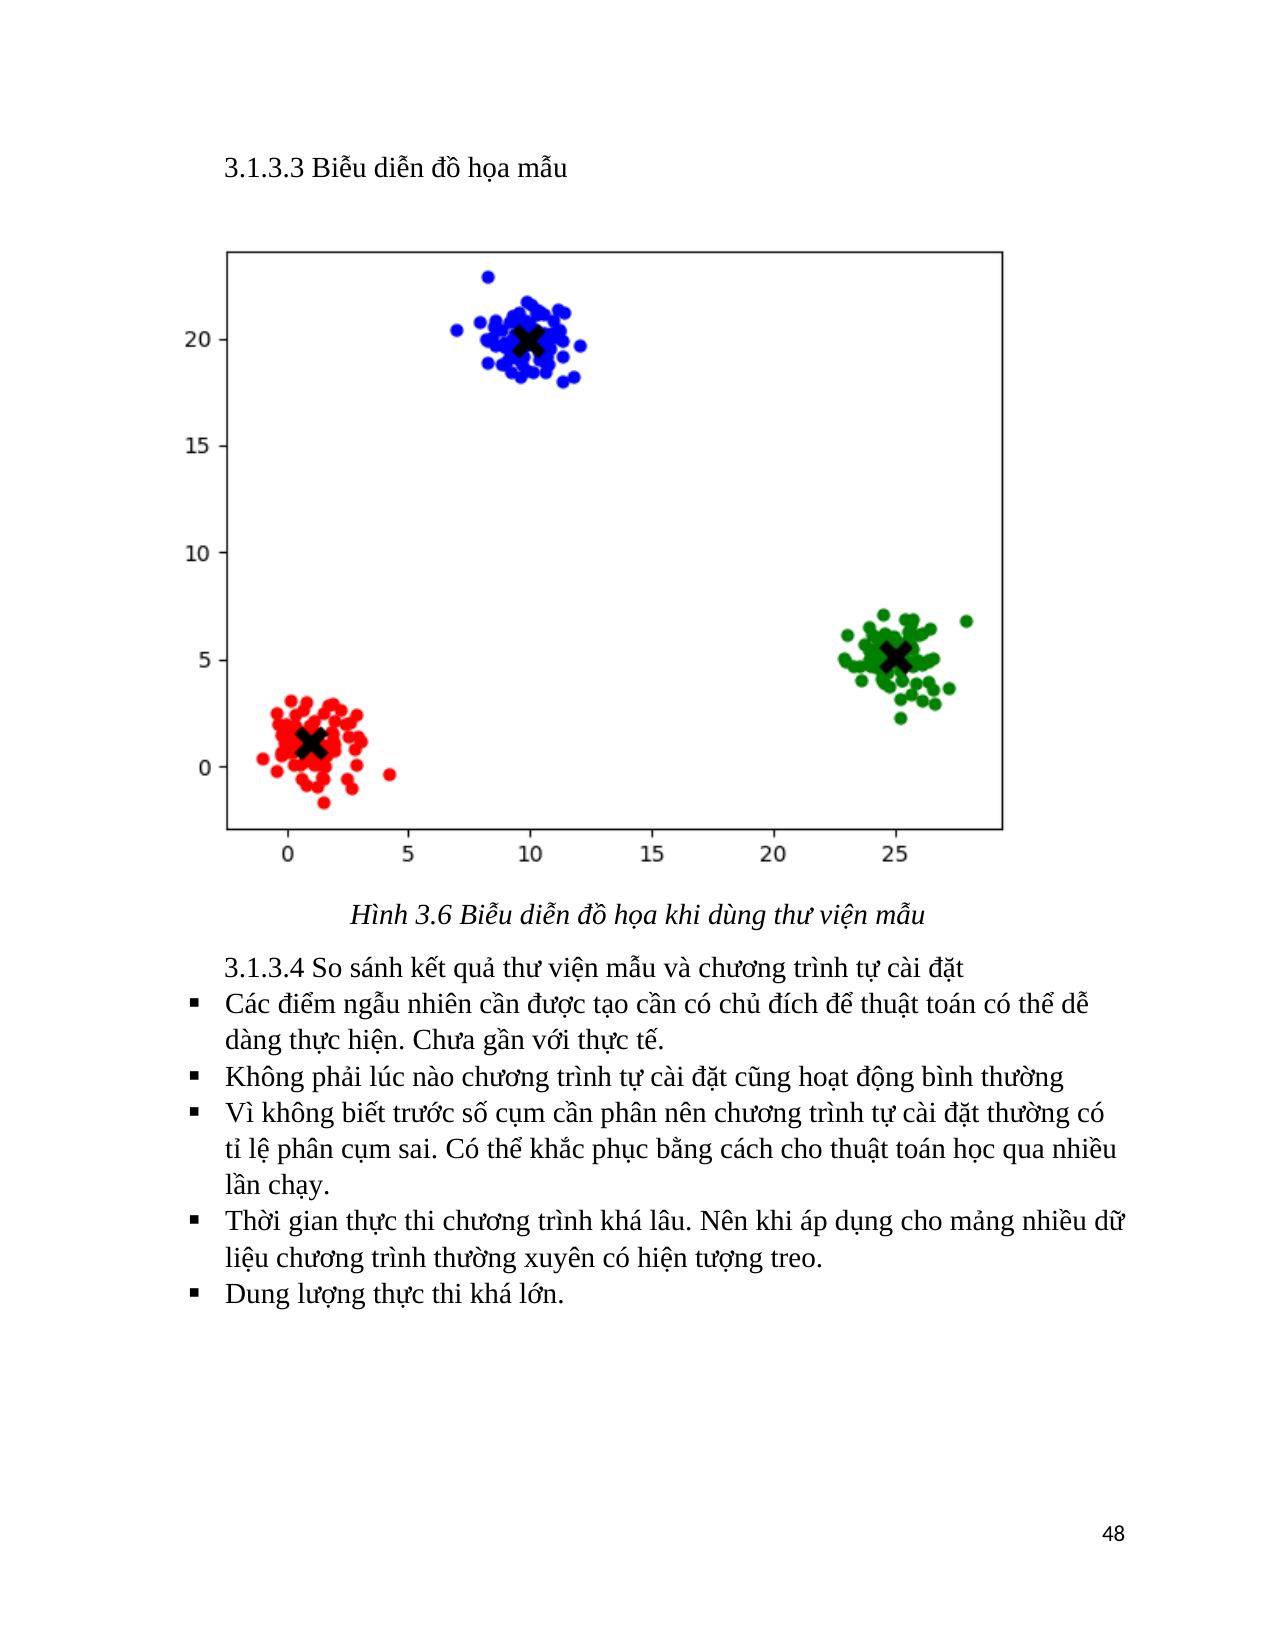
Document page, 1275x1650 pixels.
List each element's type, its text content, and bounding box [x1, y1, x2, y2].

list Các điểm ngẫu nhiên cần được tạo cần có chủ đích để thuật toán có thể dễ dàng thực hiện. Chưa gần với thực tế. [187, 986, 1125, 1056]
list Thời gian thực thi chương trình khá lâu. Nên khi áp dụng cho mảng nhiều dữ liệu chương trình thường xuyên có hiện tượng treo. [187, 1203, 1125, 1273]
picture [150, 186, 1066, 879]
list Vì không biết trước số cụm cần phân nên chương trình tự cài đặt thường có tỉ lệ phân cụm sai. Có thể khắc phục bằng cách cho thuật toán học qua nhiều lần chạy. [187, 1095, 1125, 1201]
text Hình 3.6 Biễu diễn đồ họa khi dùng thư viện mẫu [150, 897, 1125, 931]
subtitle 3.1.3.4 So sánh kết quả thư viện mẫu và chương trình tự cài đặt [224, 950, 1125, 984]
subtitle 3.1.3.3 Biễu diễn đồ họa mẫu [224, 150, 1125, 183]
list Dung lượng thực thi khá lớn. [187, 1276, 1125, 1309]
list Không phải lúc nào chương trình tự cài đặt cũng hoạt động bình thường [187, 1059, 1125, 1092]
